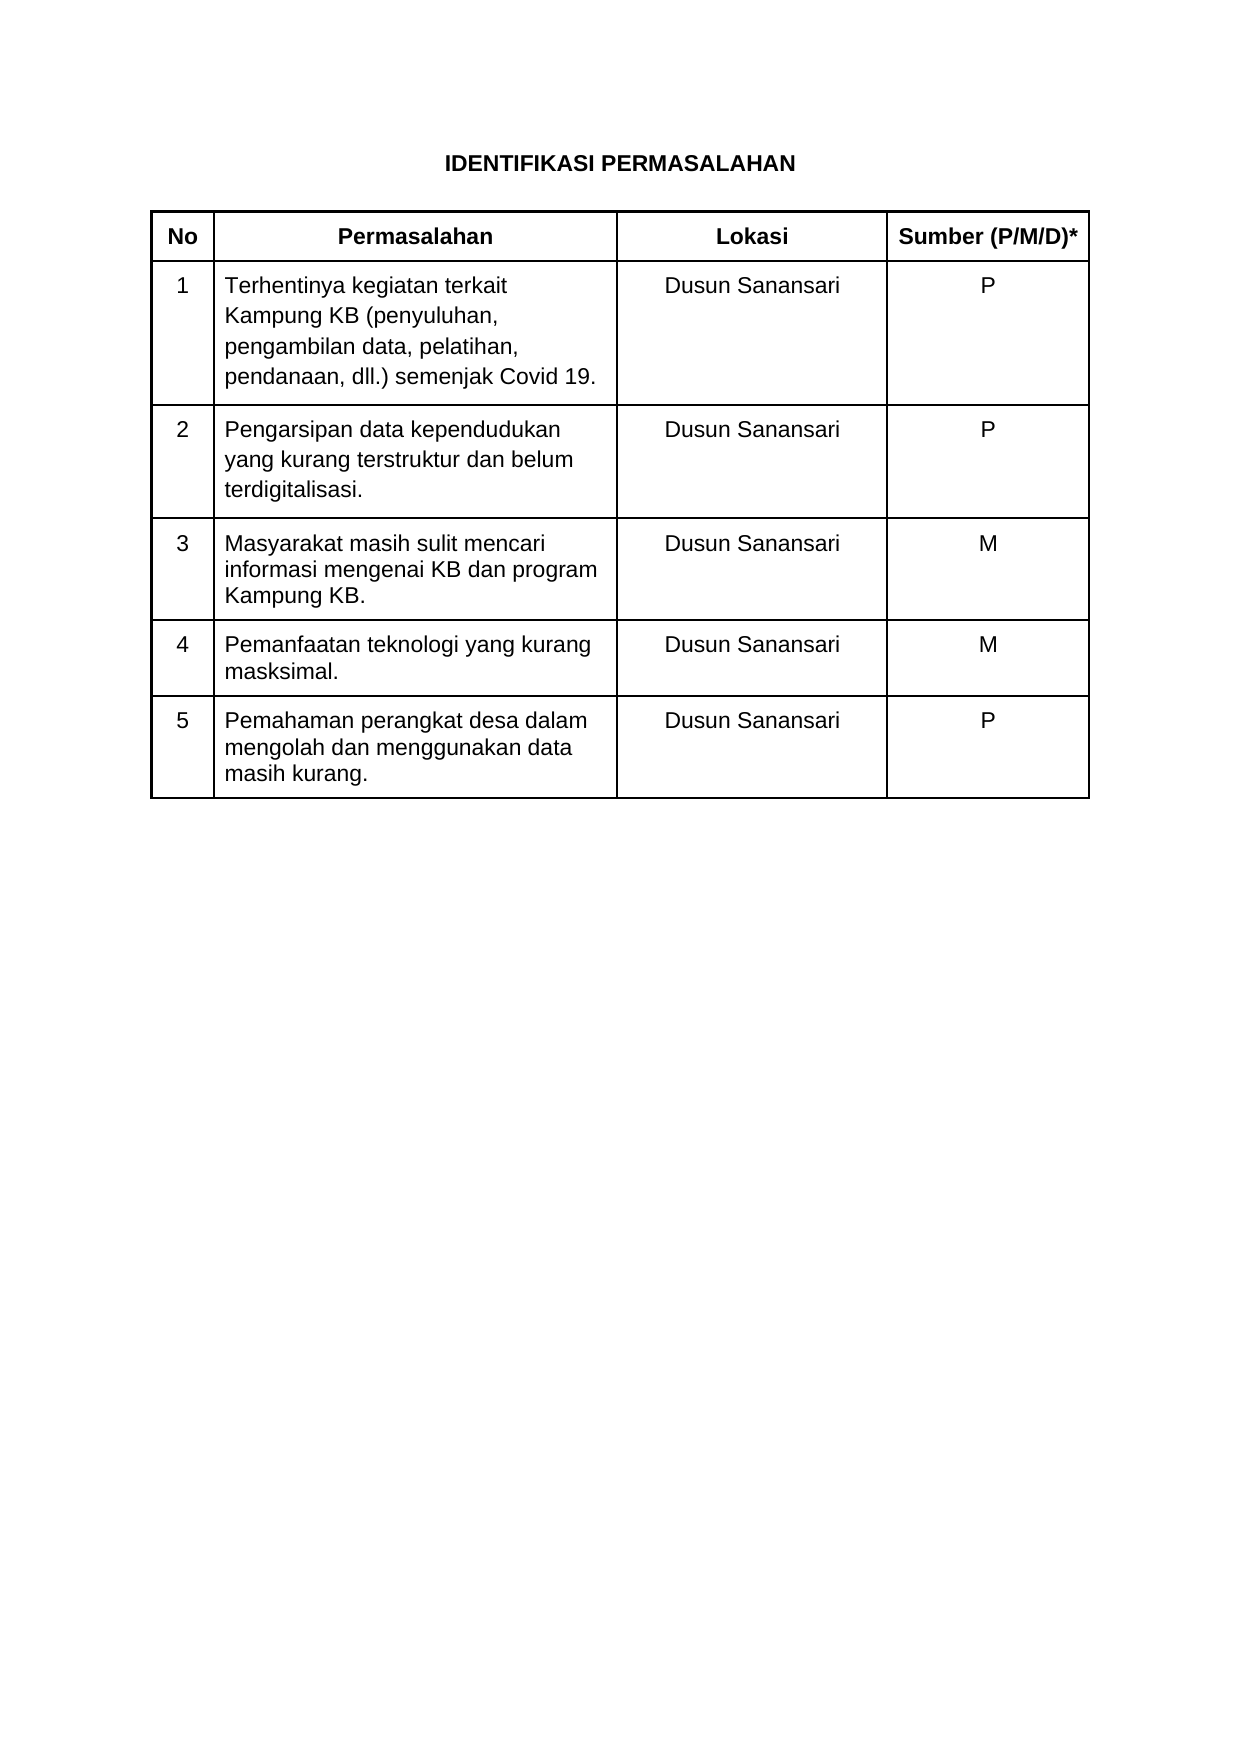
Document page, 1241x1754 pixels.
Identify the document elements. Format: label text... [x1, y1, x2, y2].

table_cell Dusun Sanansari [618, 621, 886, 694]
table_cell 5 [153, 697, 213, 797]
table_header Sumber (P/M/D)* [888, 213, 1088, 260]
table_cell 2 [153, 406, 213, 517]
table_cell P [888, 262, 1088, 403]
table_cell Dusun Sanansari [618, 519, 886, 619]
table_header Permasalahan [215, 213, 616, 260]
table_cell 4 [153, 621, 213, 694]
table_header Lokasi [618, 213, 886, 260]
table_cell P [888, 406, 1088, 517]
table_cell 3 [153, 519, 213, 619]
table_cell Dusun Sanansari [618, 406, 886, 517]
text IDENTIFIKASI PERMASALAHAN [150, 150, 1090, 176]
table_cell Masyarakat masih sulit mencari informasi mengenai KB dan program Kampung KB. [215, 519, 616, 619]
table_cell Dusun Sanansari [618, 697, 886, 797]
table_cell Pengarsipan data kependudukan yang kurang terstruktur dan belum terdigitalisasi. [215, 406, 616, 517]
table_cell Pemanfaatan teknologi yang kurang masksimal. [215, 621, 616, 694]
table_cell Pemahaman perangkat desa dalam mengolah dan menggunakan data masih kurang. [215, 697, 616, 797]
table_cell P [888, 697, 1088, 797]
table_cell 1 [153, 262, 213, 403]
table_cell Dusun Sanansari [618, 262, 886, 403]
table_cell Terhentinya kegiatan terkait Kampung KB (penyuluhan, pengambilan data, pelatihan, pendanaan, dll.) semenjak Covid 19. [215, 262, 616, 403]
table_cell M [888, 519, 1088, 619]
table_cell M [888, 621, 1088, 694]
table_header No [153, 213, 213, 260]
